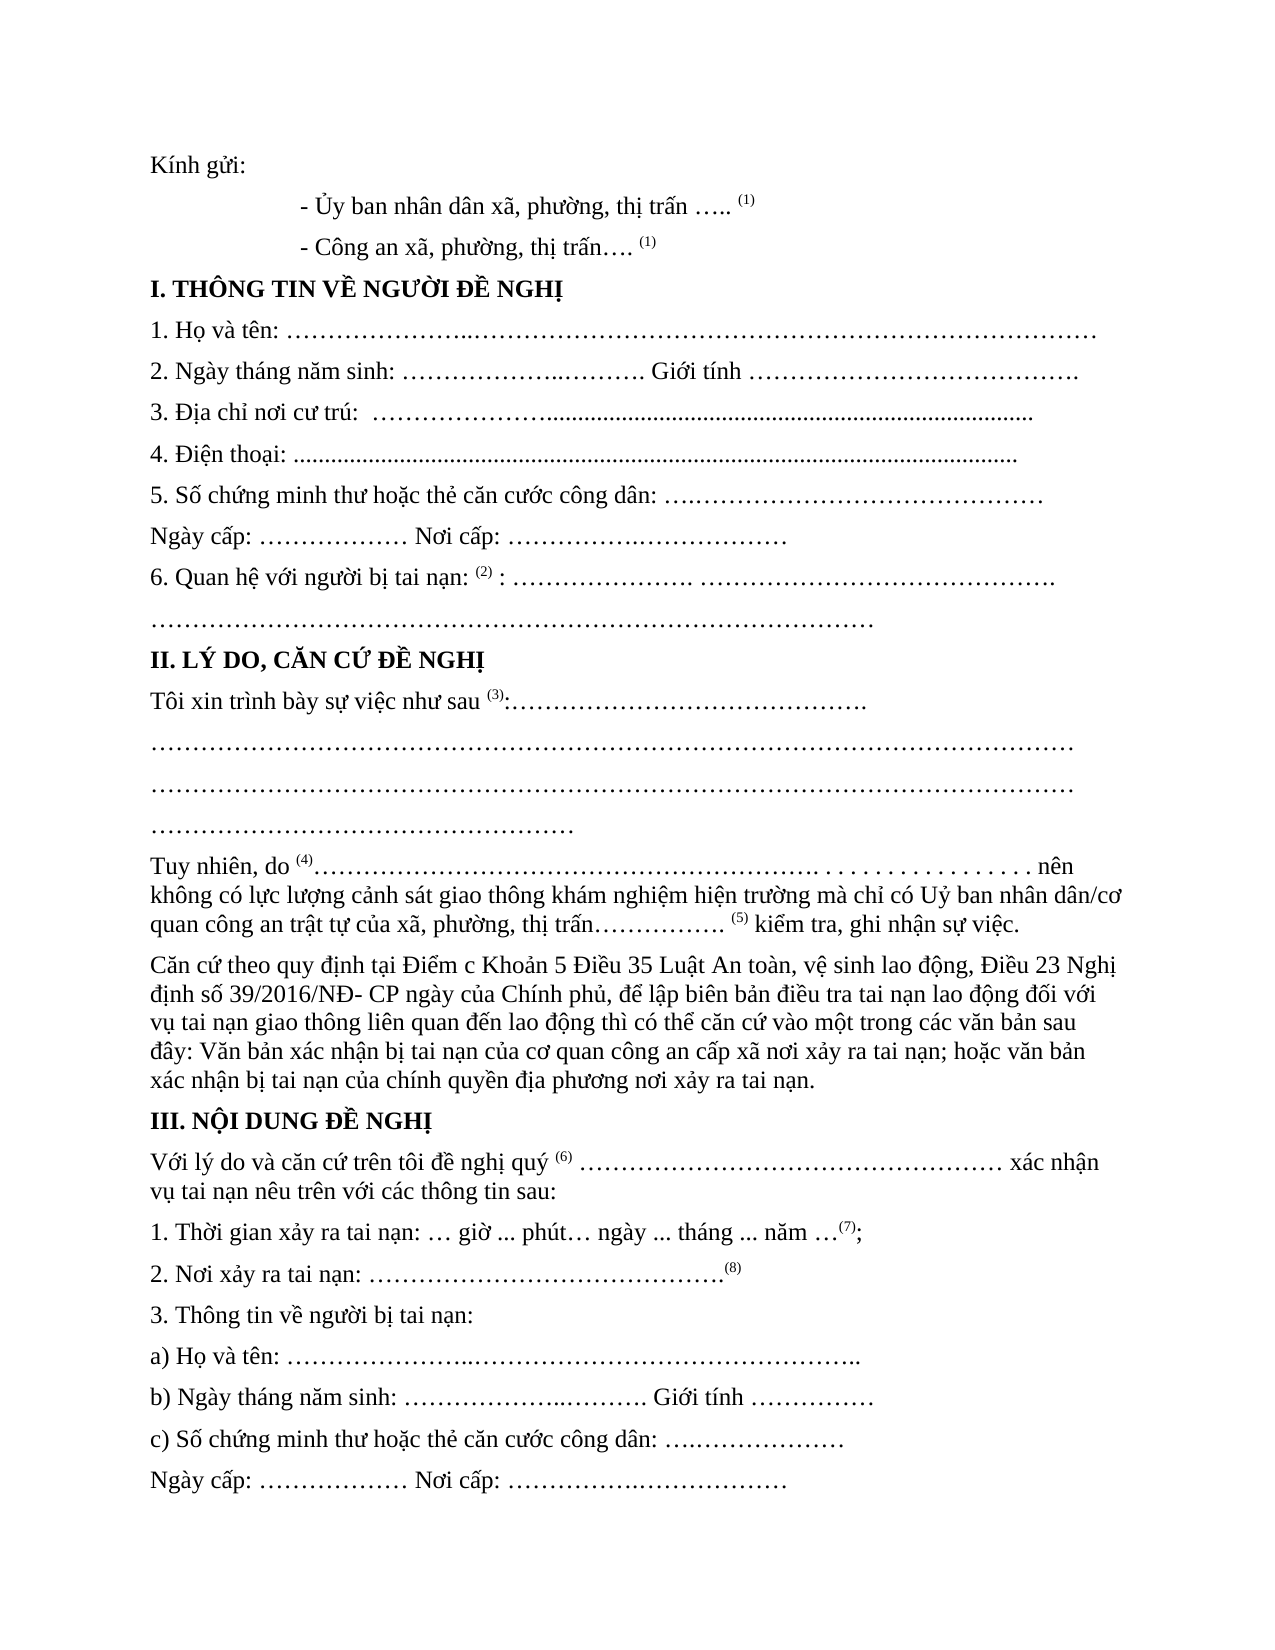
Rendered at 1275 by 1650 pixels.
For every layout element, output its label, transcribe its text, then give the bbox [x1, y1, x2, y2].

text …………………………………………………………………………… [150, 604, 1125, 632]
text 4. Điện thoại: .................................................................................................................... [150, 439, 1125, 467]
text …………………………………………… [150, 810, 1125, 839]
text ………………………………………………………………………………………………… [150, 727, 1125, 756]
text Ngày cấp: ……………… Nơi cấp: …………….……………… [150, 521, 1125, 550]
text 1. Thời gian xảy ra tai nạn: … giờ ... phút… ngày ... tháng ... năm …(7); [150, 1217, 1125, 1246]
text Tuy nhiên, do (4)……………………………………………………. . . . . . . . . . . . . . . . . . nên không có lực lượng cảnh sát giao thông khám nghiệm hiện trường mà chỉ có Uỷ ban nhân dân/cơ quan công an trật tự của xã, phường, thị trấn……………. (5) kiểm tra, ghi nhận sự việc. [150, 851, 1125, 937]
text 1. Họ và tên: …………………..………………………………………………………………… [150, 315, 1125, 344]
text III. NỘI DUNG ĐỀ NGHỊ [150, 1106, 1125, 1135]
text Tôi xin trình bày sự việc như sau (3):……………………………………. [150, 686, 1125, 715]
text II. LÝ DO, CĂN CỨ ĐỀ NGHỊ [150, 645, 1125, 674]
text I. THÔNG TIN VỀ NGƯỜI ĐỀ NGHỊ [150, 274, 1125, 302]
text Căn cứ theo quy định tại Điểm c Khoản 5 Điều 35 Luật An toàn, vệ sinh lao động, Điều 23 Nghị định số 39/2016/NĐ- CP ngày của Chính phủ, để lập biên bản điều tra tai nạn lao động đối với vụ tai nạn giao thông liên quan đến lao động thì có thể căn cứ vào một trong các văn bản sau đây: Văn bản xác nhận bị tai nạn của cơ quan công an cấp xã nơi xảy ra tai nạn; hoặc văn bản xác nhận bị tai nạn của chính quyền địa phương nơi xảy ra tai nạn. [150, 950, 1125, 1094]
text b) Ngày tháng năm sinh: ………………..………. Giới tính …………… [150, 1382, 1125, 1411]
text 6. Quan hệ với người bị tai nạn: (2) : …………………. ……………………………………. [150, 562, 1125, 591]
text ………………………………………………………………………………………………… [150, 769, 1125, 797]
text - Ủy ban nhân dân xã, phường, thị trấn ….. (1) [225, 191, 1125, 220]
text 3. Thông tin về người bị tai nạn: [150, 1300, 1125, 1329]
text 5. Số chứng minh thư hoặc thẻ căn cước công dân: ….…………………………………… [150, 480, 1125, 509]
text - Công an xã, phường, thị trấn…. (1) [225, 232, 1125, 261]
text Kính gửi: [150, 150, 1125, 179]
text 3. Địa chỉ nơi cư trú: ………………….............................................................................. [150, 397, 1125, 426]
text Ngày cấp: ……………… Nơi cấp: …………….……………… [150, 1465, 1125, 1494]
text c) Số chứng minh thư hoặc thẻ căn cước công dân: ….……………… [150, 1424, 1125, 1452]
text Với lý do và căn cứ trên tôi đề nghị quý (6) …………………………………………… xác nhận vụ tai nạn nêu trên với các thông tin sau: [150, 1147, 1125, 1205]
text 2. Ngày tháng năm sinh: ………………..………. Giới tính …………………………………. [150, 356, 1125, 385]
text 2. Nơi xảy ra tai nạn: …………………………………….(8) [150, 1259, 1125, 1287]
text a) Họ và tên: …………………..……………………………………….. [150, 1341, 1125, 1370]
